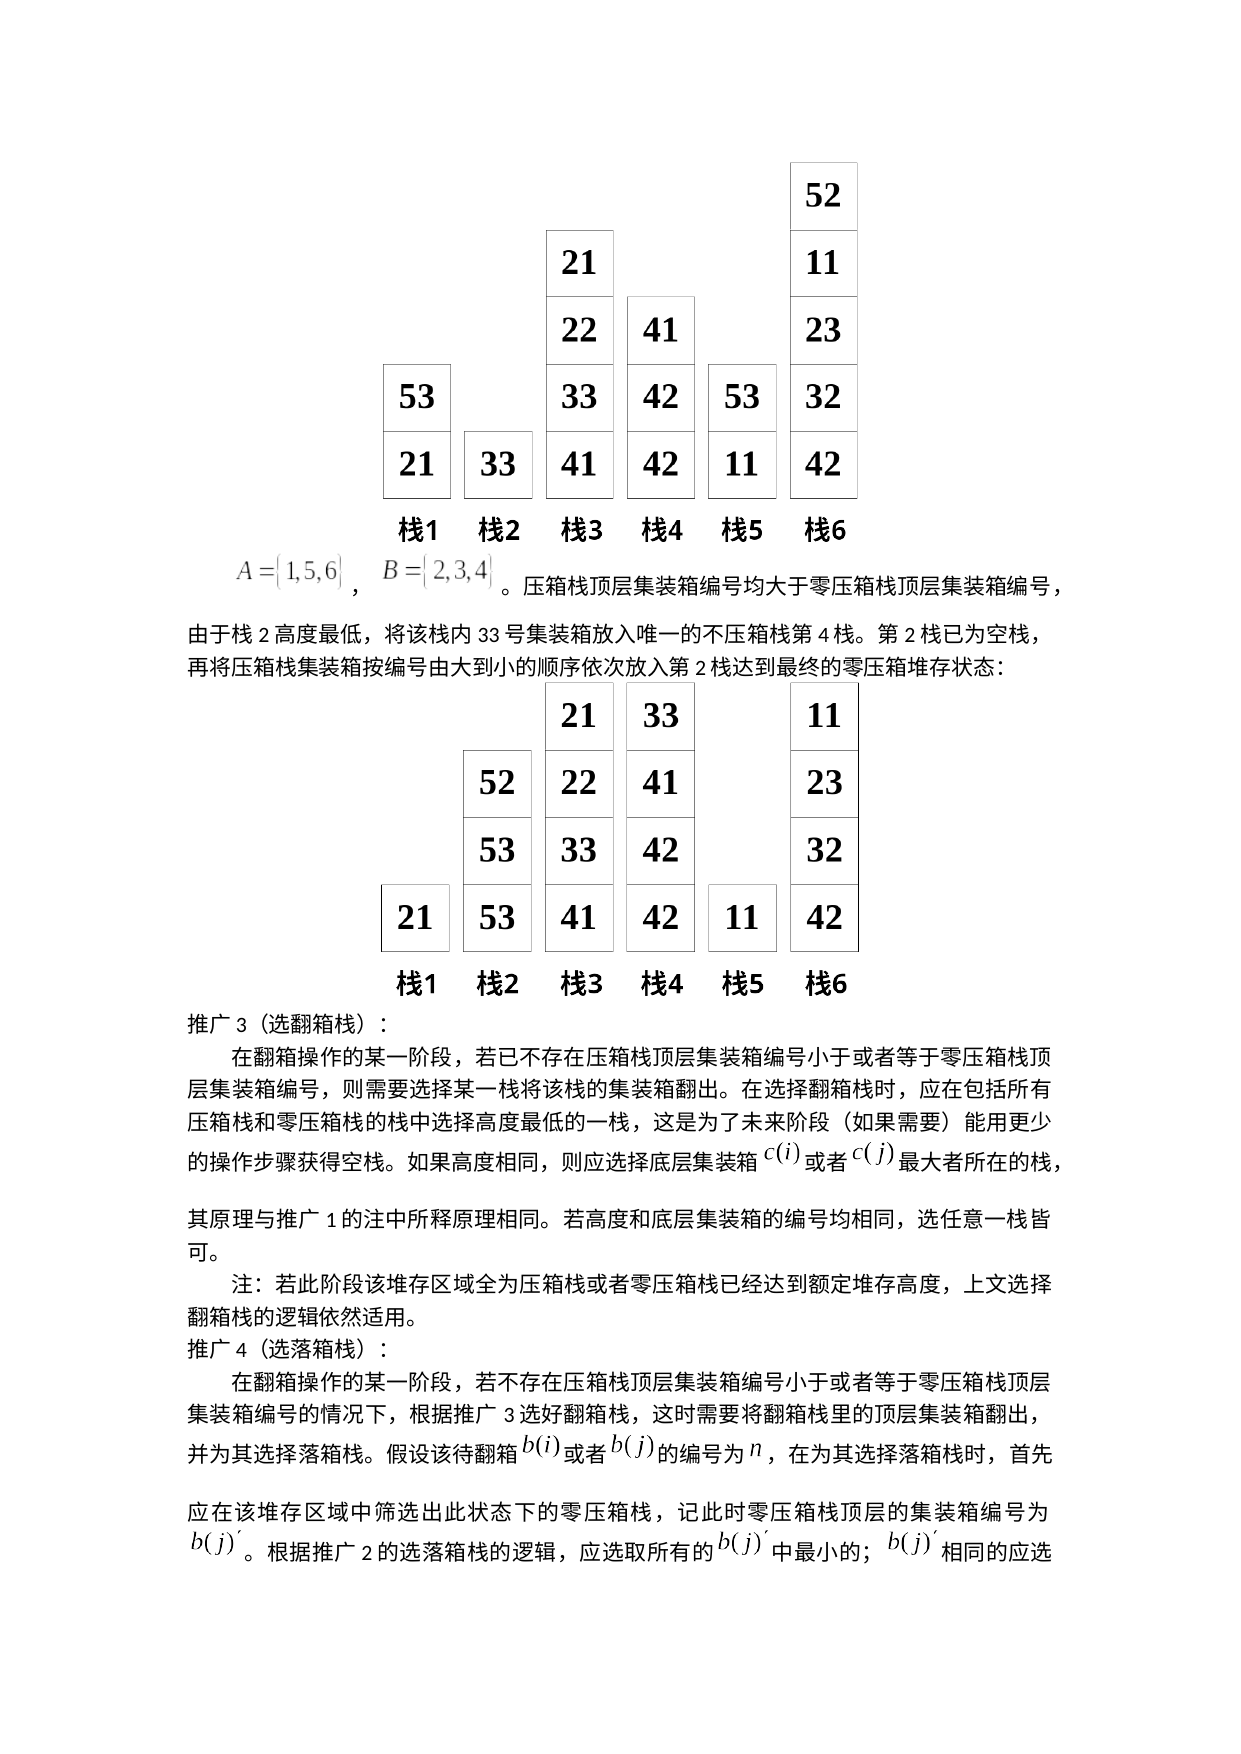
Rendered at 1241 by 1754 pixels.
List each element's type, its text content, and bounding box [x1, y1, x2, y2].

text 注：若此阶段该堆存区域全为压箱栈或者零压箱栈已经达到额定堆存高度，上文选择翻箱栈的逻辑依然适用。 [187, 1267, 1053, 1332]
text 在翻箱操作的某一阶段，若已不存在压箱栈顶层集装箱编号小于或者等于零压箱栈顶层集装箱编号，则需要选择某一栈将该栈的集装箱翻出。在选择翻箱栈时，应在包括所有压箱栈和零压箱栈的栈中选择高度最低的一栈，这是为了未来阶段（如果需要）能用更少的操作步骤获得空栈。如果高度相同，则应选择底层集装箱或者最大者所在的栈，其原理与推广1的注中所释原理相同。若高度和底层集装箱的编号均相同，选任意一栈皆可。 [187, 1039, 1053, 1267]
text 推广3（选翻箱栈）： [187, 1007, 1053, 1039]
text 推广4（选落箱栈）： [187, 1332, 1053, 1364]
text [187, 1364, 1053, 1592]
text ， 。压箱栈顶层集装箱编号均大于零压箱栈顶层集装箱编号，由于栈2高度最低，将该栈内33号集装箱放入唯一的不压箱栈第4栈。第2栈已为空栈，再将压箱栈集装箱按编号由大到小的顺序依次放入第2栈达到最终的零压箱堆存状态： [187, 552, 1053, 682]
